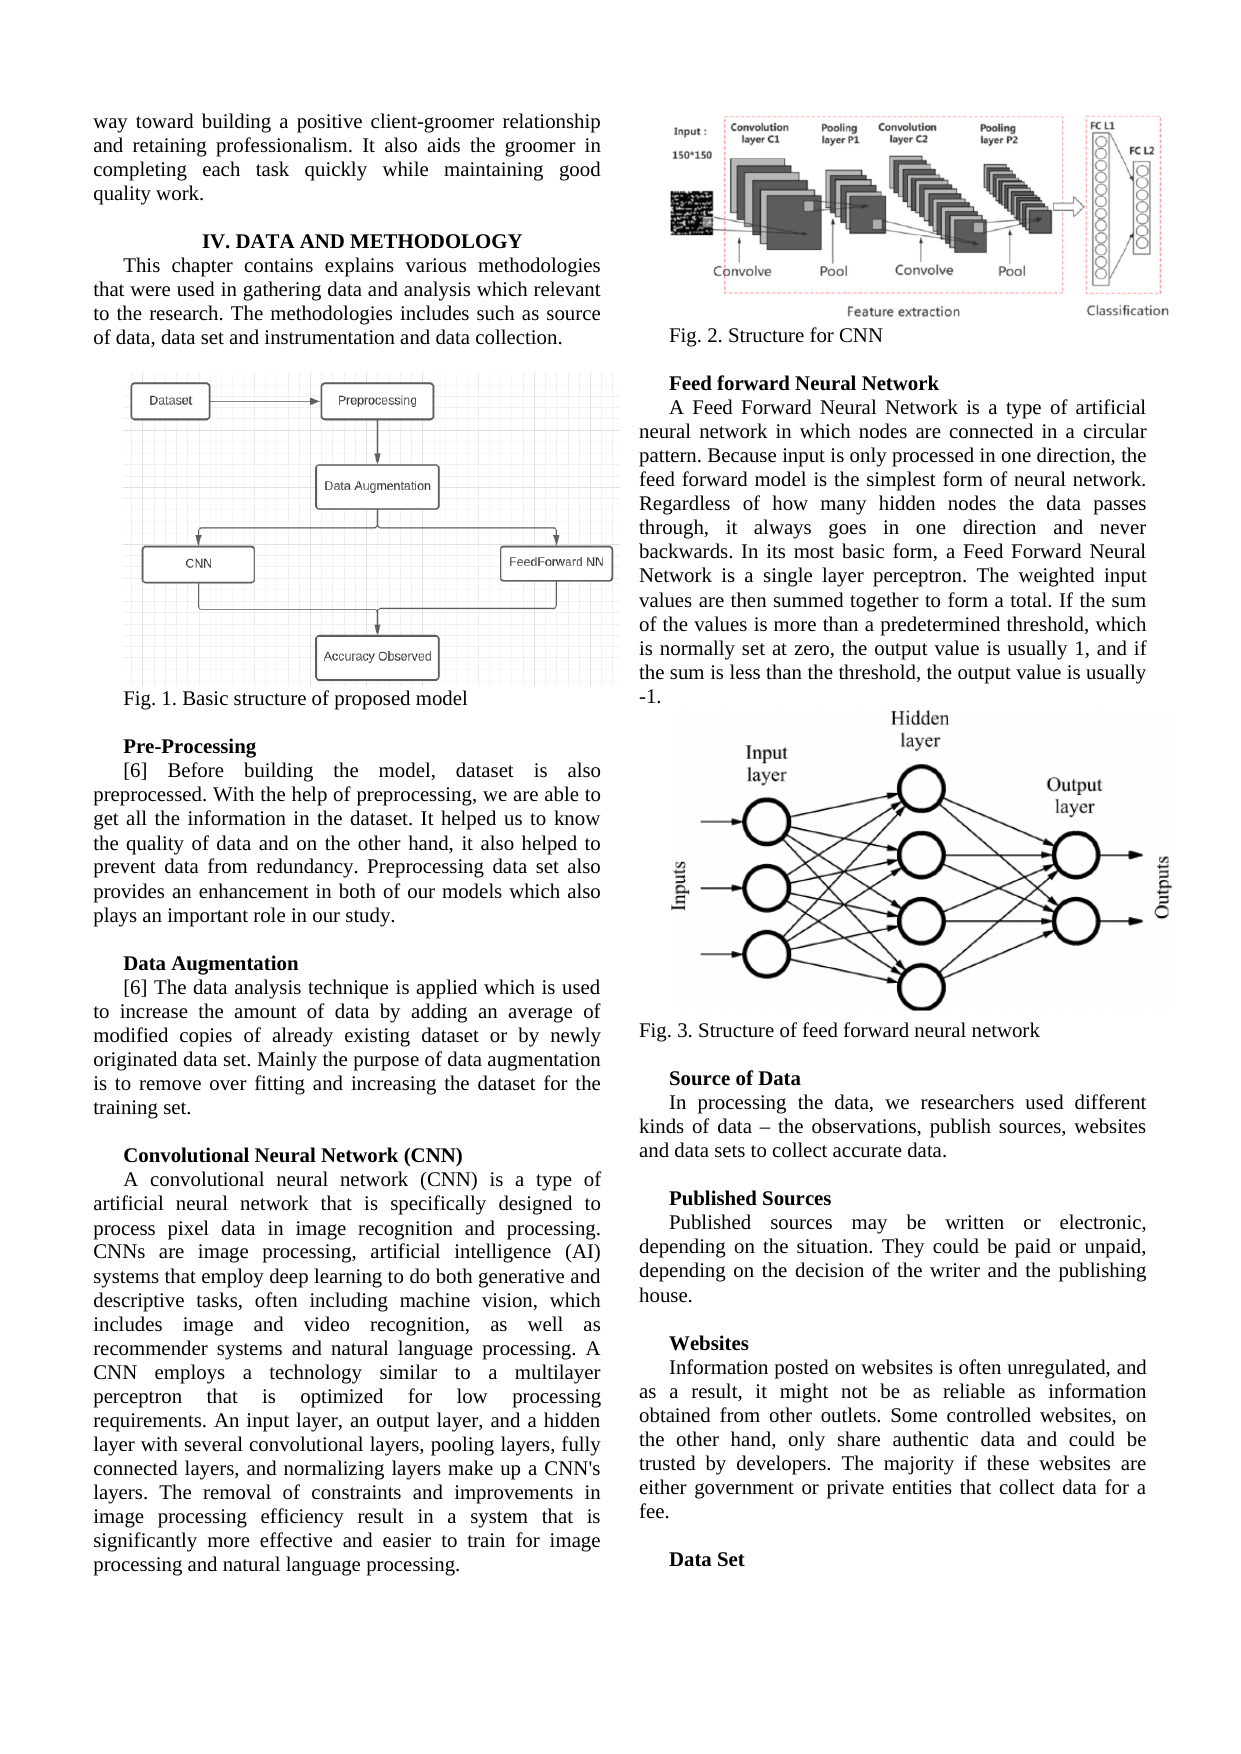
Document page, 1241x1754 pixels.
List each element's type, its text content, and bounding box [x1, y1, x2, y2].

text In processing the data, we researchers used different kinds of data – the observations, publish sources, websites and data sets to collect accurate data. [639, 1090, 1147, 1162]
text Data Augmentation [93, 951, 601, 975]
picture [668, 108, 1176, 323]
text Convolutional Neural Network (CNN) [93, 1143, 601, 1167]
text A Feed Forward Neural Network is a type of artificial neural network in which nodes are connected in a circular pattern. Because input is only processed in one direction, the feed forward model is the simplest form of neural network. Regardless of how many hidden nodes the data passes through, it always goes in one direction and never backwards. In its most basic form, a Feed Forward Neural Network is a single layer perceptron. The weighted input values are then summed together to form a total. If the sum of the values is more than a predetermined threshold, which is normally set at zero, the output value is usually 1, and if the sum is less than the threshold, the output value is usually -1. [639, 395, 1147, 708]
text Before building the model, dataset is also preprocessed. With the help of preprocessing, we are able to get all the information in the dataset. It helped us to know the quality of data and on the other hand, it also helped to prevent data from redundancy. Preprocessing data set also provides an enhancement in both of our models which also plays an important role in our study. [93, 758, 601, 927]
text Feed forward Neural Network [639, 371, 1147, 395]
text IV. DATA AND METHODOLOGY [93, 229, 601, 253]
text Fig. 1. Basic structure of proposed model [93, 686, 601, 710]
text Websites [639, 1331, 1147, 1355]
picture [668, 707, 1176, 1018]
text This chapter contains explains various methodologies that were used in gathering data and analysis which relevant to the research. The methodologies includes such as source of data, data set and instrumentation and data collection. [93, 253, 601, 349]
text The data analysis technique is applied which is used to increase the amount of data by adding an average of modified copies of already existing dataset or by newly originated data set. Mainly the purpose of data augmentation is to remove over fitting and increasing the dataset for the training set. [93, 975, 601, 1119]
picture [123, 373, 621, 686]
text Pre-Processing [93, 734, 601, 758]
text Data Set [639, 1547, 1147, 1571]
text Source of Data [639, 1066, 1147, 1090]
text Published Sources [639, 1186, 1147, 1210]
text Fig. 2. Structure for CNN [639, 323, 1147, 347]
text A convolutional neural network (CNN) is a type of artificial neural network that is specifically designed to process pixel data in image recognition and processing. CNNs are image processing, artificial intelligence (AI) systems that employ deep learning to do both generative and descriptive tasks, often including machine vision, which includes image and video recognition, as well as recommender systems and natural language processing. A CNN employs a technology similar to a multilayer perceptron that is optimized for low processing requirements. An input layer, an output layer, and a hidden layer with several convolutional layers, pooling layers, fully connected layers, and normalizing layers make up a CNN's layers. The removal of constraints and improvements in image processing efficiency result in a system that is significantly more effective and easier to train for image processing and natural language processing. [93, 1167, 601, 1576]
text Published sources may be written or electronic, depending on the situation. They could be paid or unpaid, depending on the decision of the writer and the publishing house. [639, 1210, 1147, 1307]
text Information posted on websites is often unregulated, and as a result, it might not be as reliable as information obtained from other outlets. Some controlled websites, on the other hand, only share authentic data and could be trusted by developers. The majority if these websites are either government or private entities that collect data for a fee. [639, 1355, 1147, 1523]
